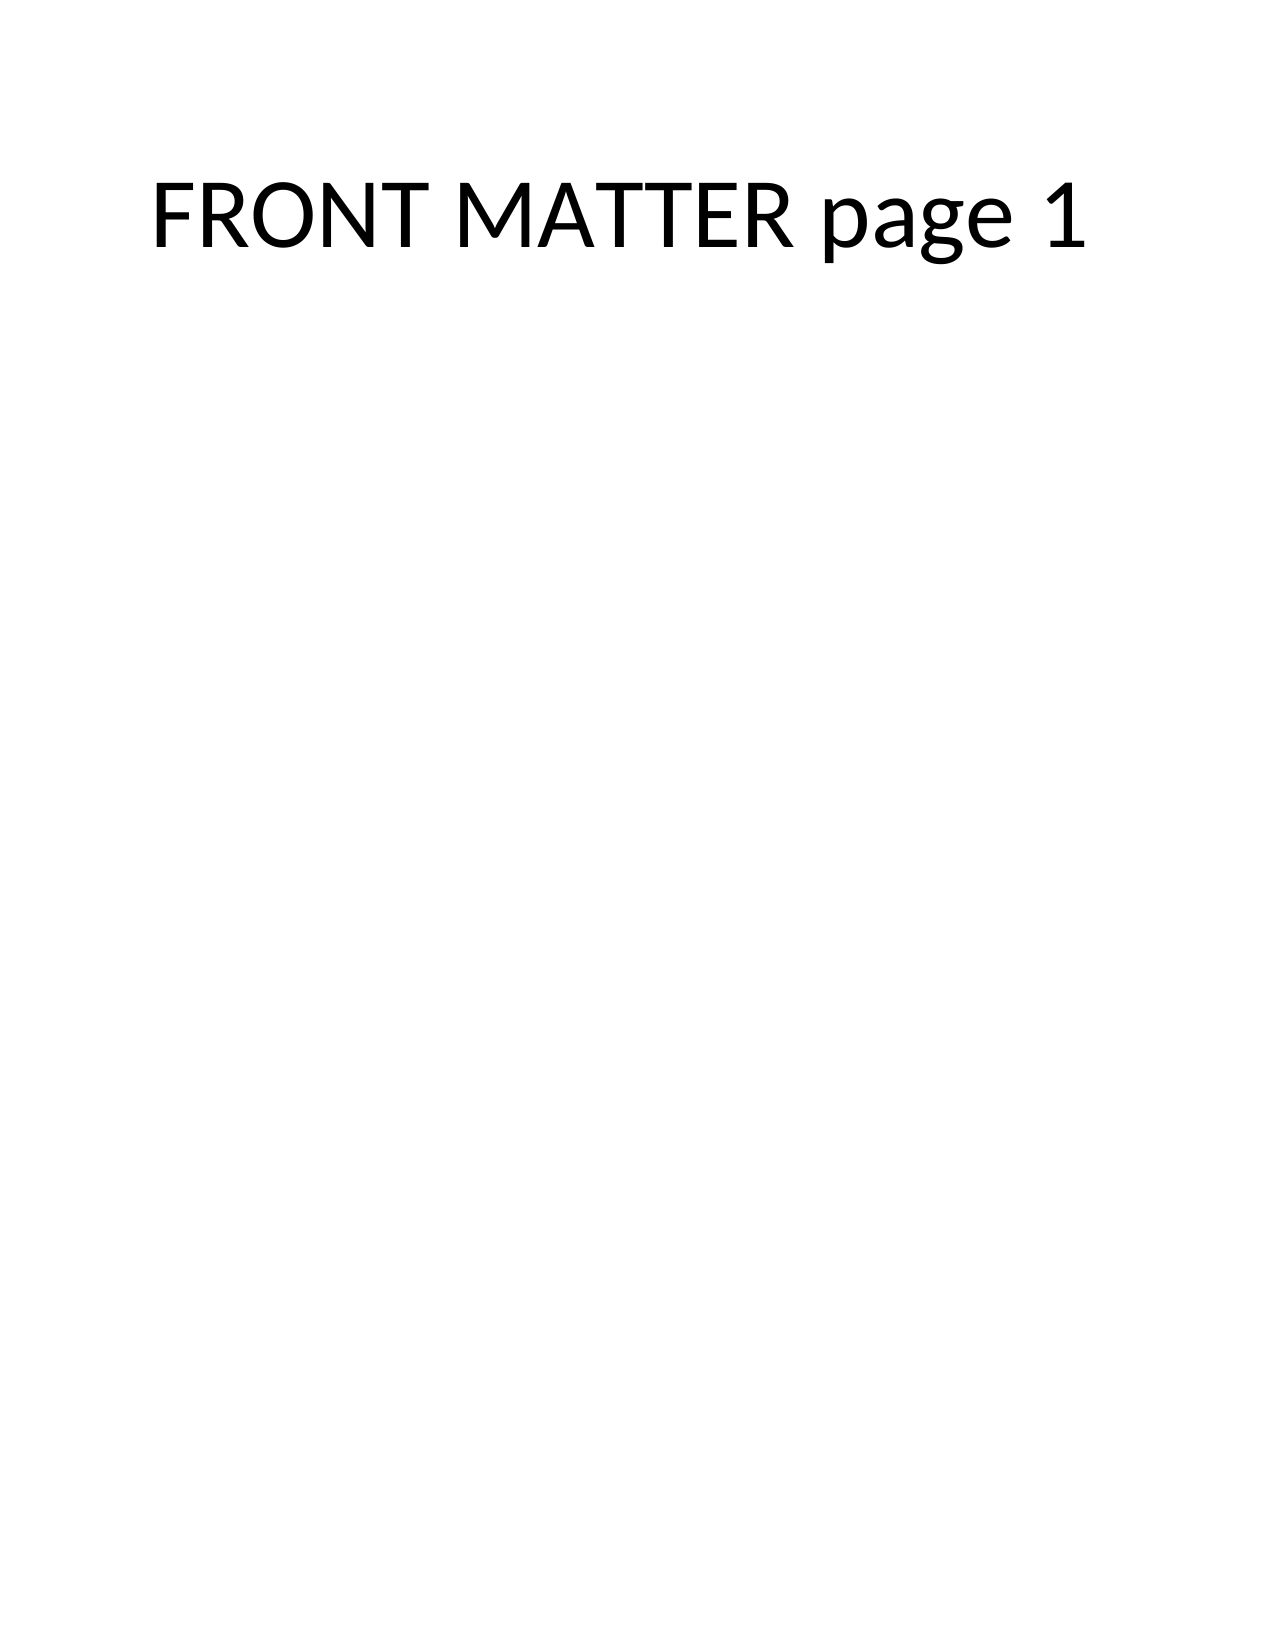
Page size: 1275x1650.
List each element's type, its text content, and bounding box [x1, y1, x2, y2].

text FRONT MATTER page 1 [150, 150, 1125, 272]
